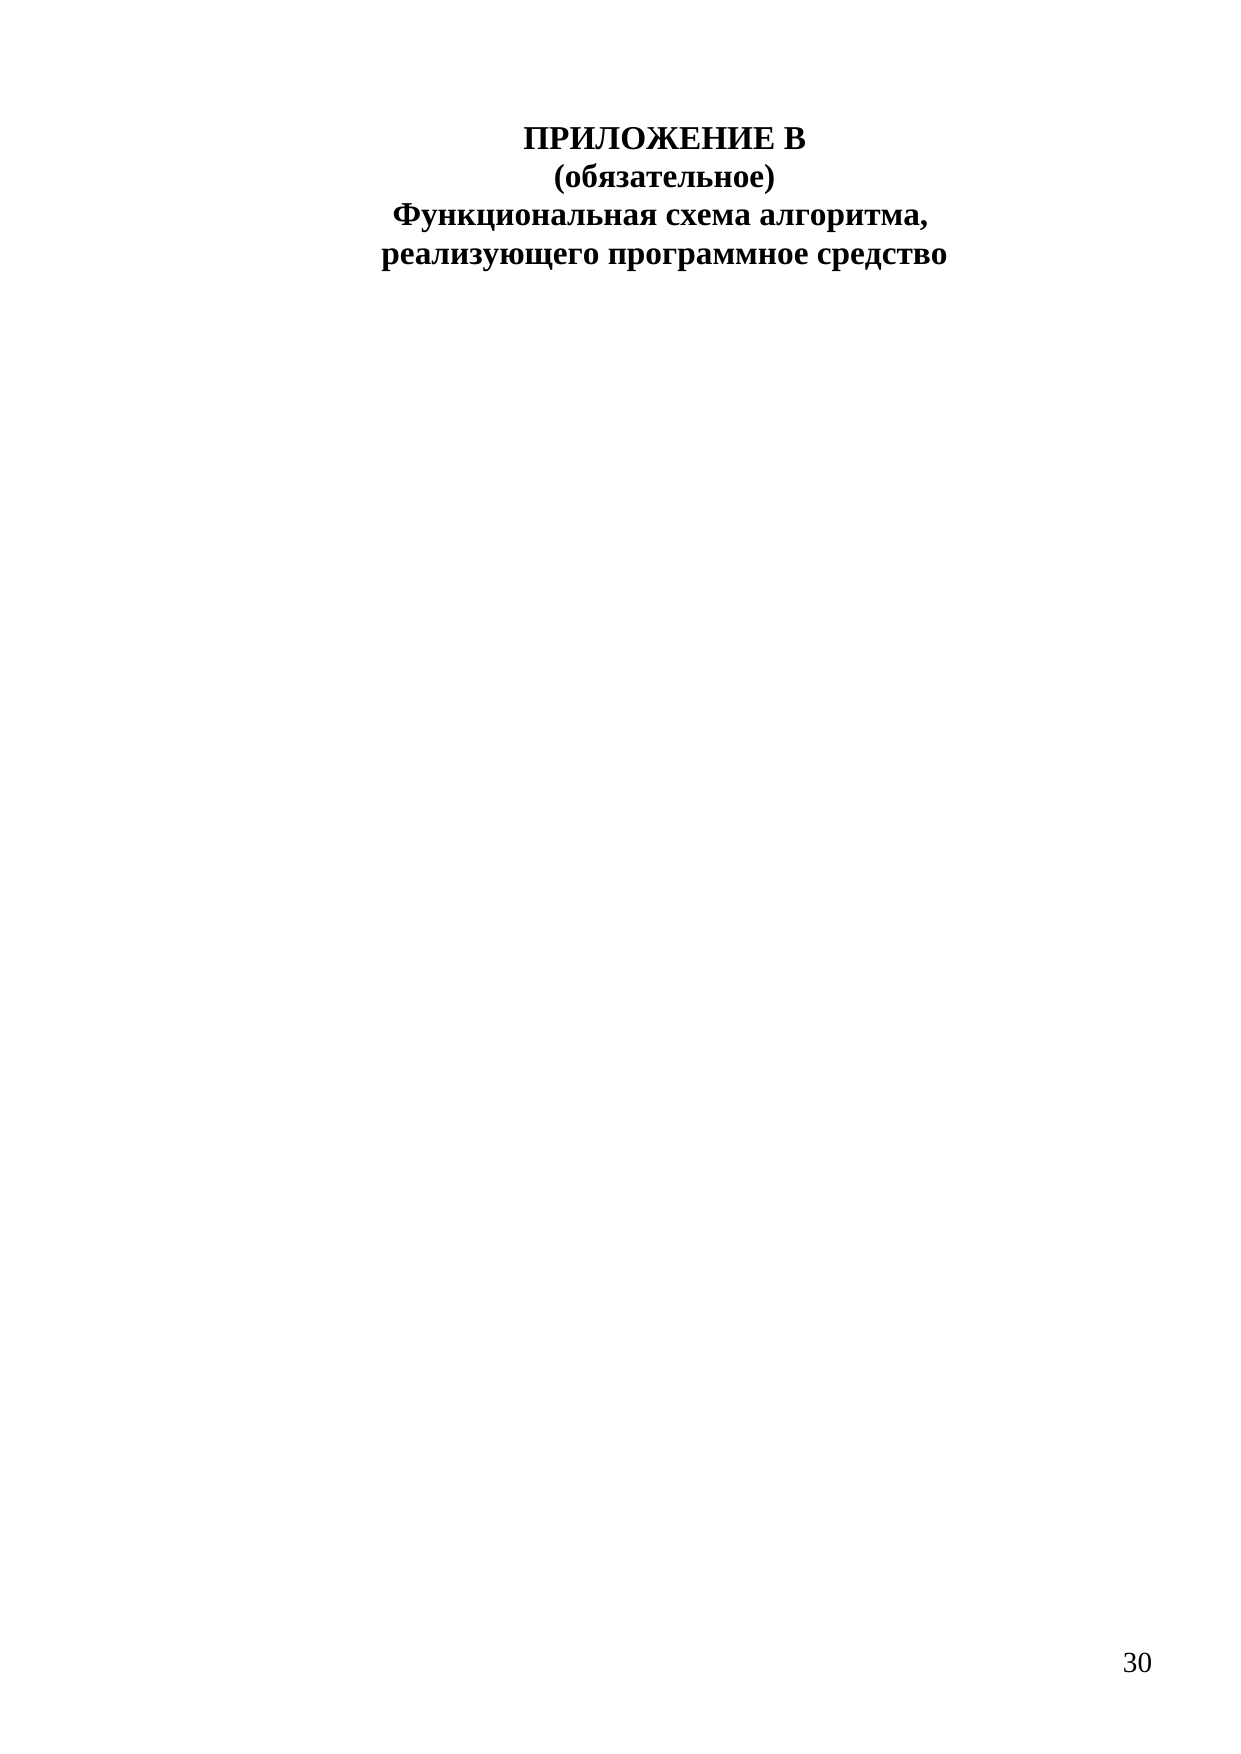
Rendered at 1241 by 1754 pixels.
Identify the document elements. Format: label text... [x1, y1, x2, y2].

subtitle ПРИЛОЖЕНИЕ В (обязательное) Функциональная схема алгоритма, реализующего программное средство [177, 118, 1152, 271]
